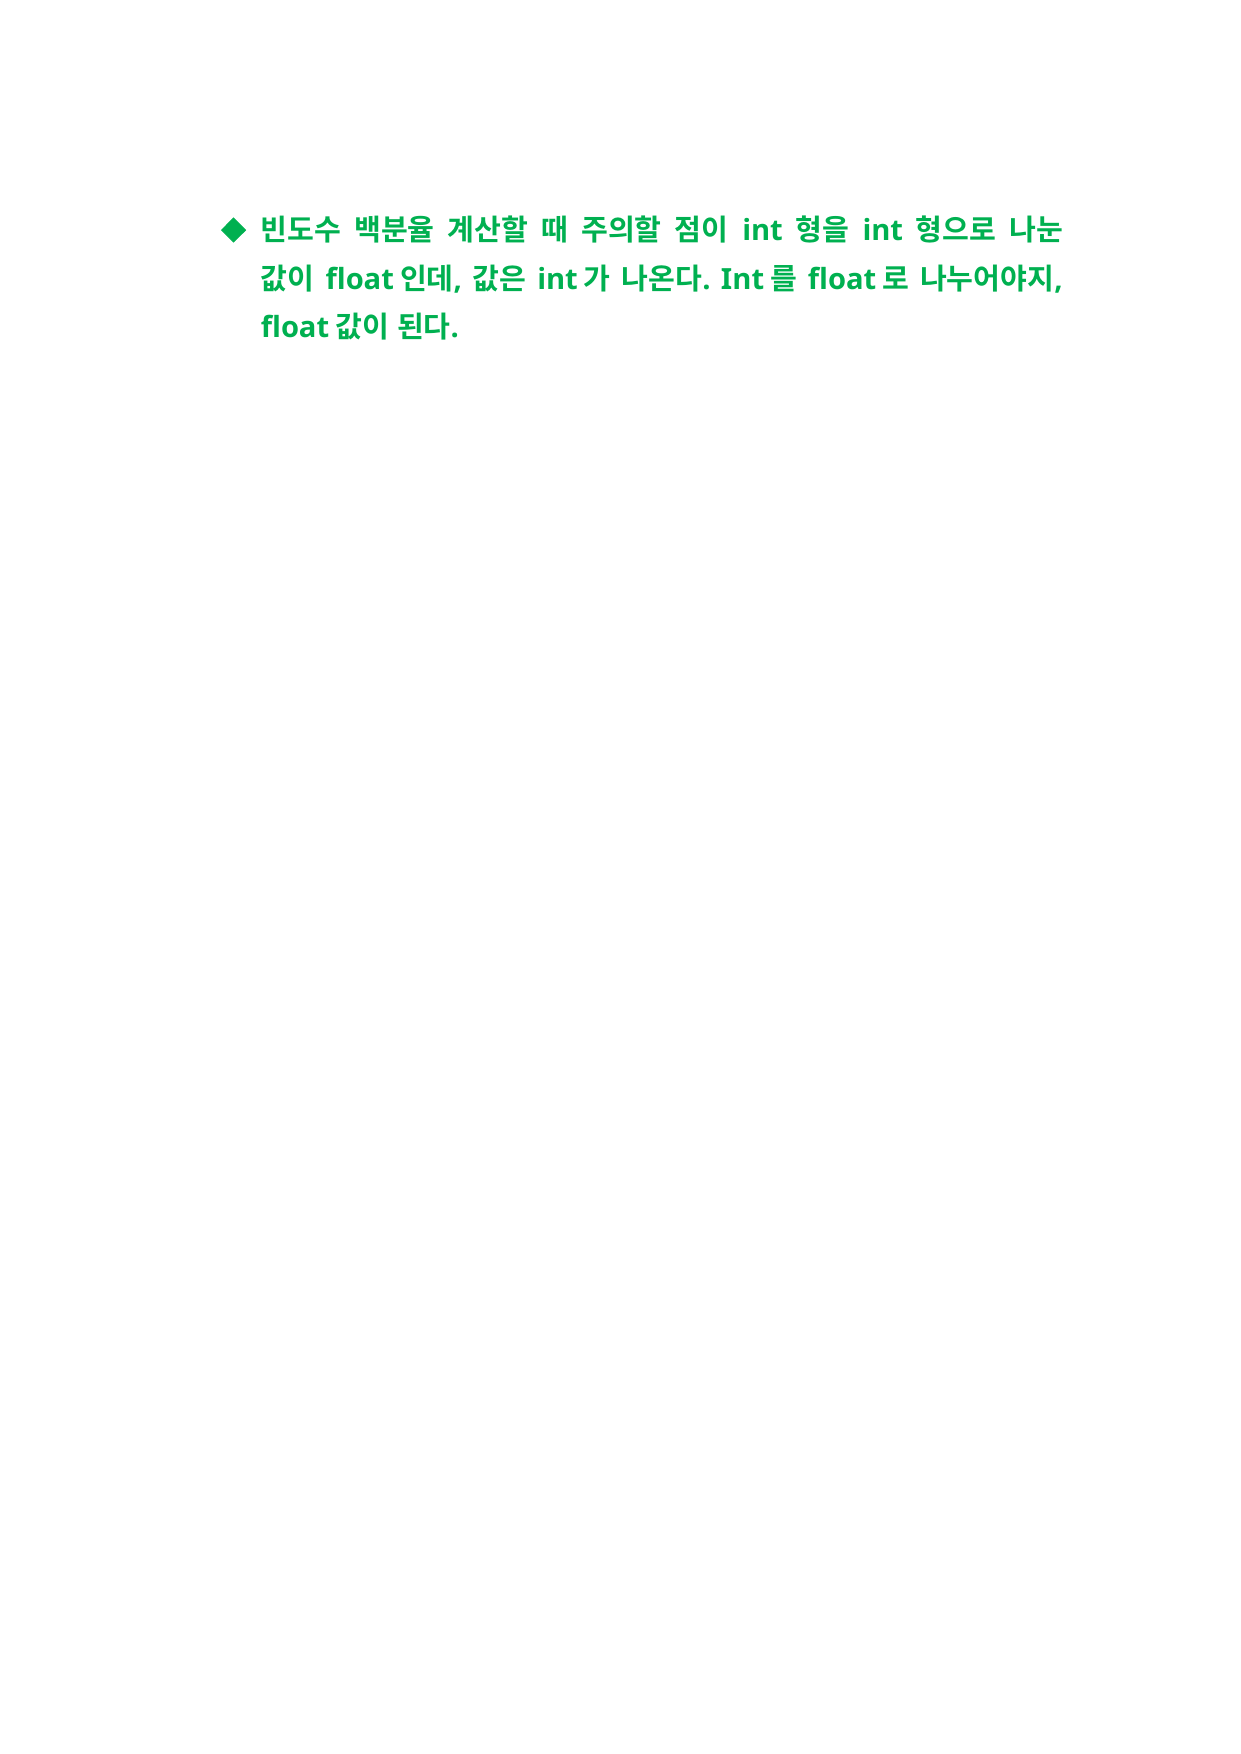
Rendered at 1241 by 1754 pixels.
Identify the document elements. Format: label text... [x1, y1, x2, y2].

list 빈도수 백분율 계산할 때 주의할 점이 int 형을 int 형으로 나눈 값이 float인데, 값은 int가 나온다. Int를 float로 나누어야지, float값이 된다. [219, 207, 1063, 346]
